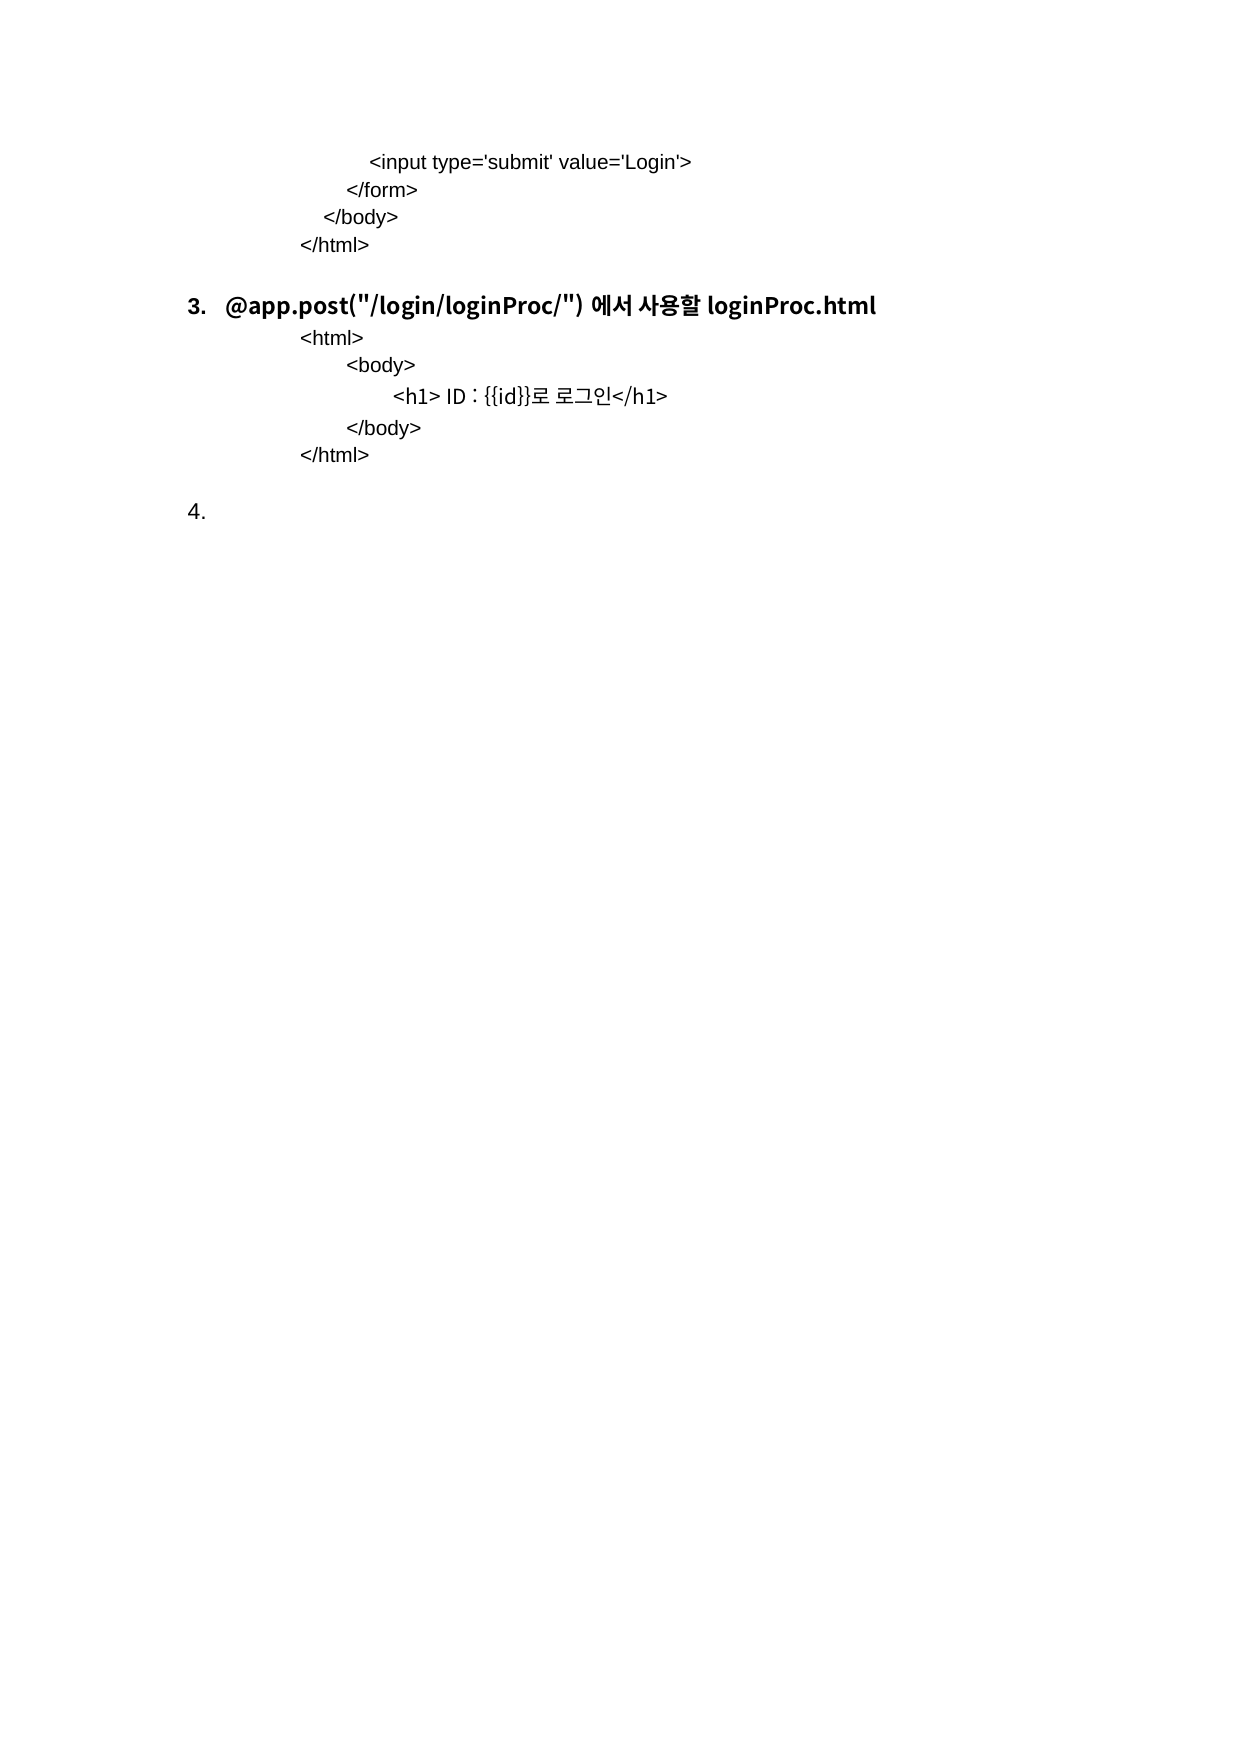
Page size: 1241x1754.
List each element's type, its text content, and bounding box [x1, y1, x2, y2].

text <input type='submit' value='Login'> [300, 150, 1090, 174]
text </body> [300, 415, 1090, 439]
text </html> [300, 232, 1090, 256]
text </html> [300, 443, 1090, 467]
text </body> [300, 205, 1090, 229]
text </form> [300, 177, 1090, 201]
text <html> [300, 326, 1090, 349]
text <h1> ID : {{id}}로 로그인</h1> [300, 381, 1090, 411]
text <body> [300, 353, 1090, 377]
list @app.post("/login/loginProc/") 에서 사용할 loginProc.html [187, 287, 1090, 321]
